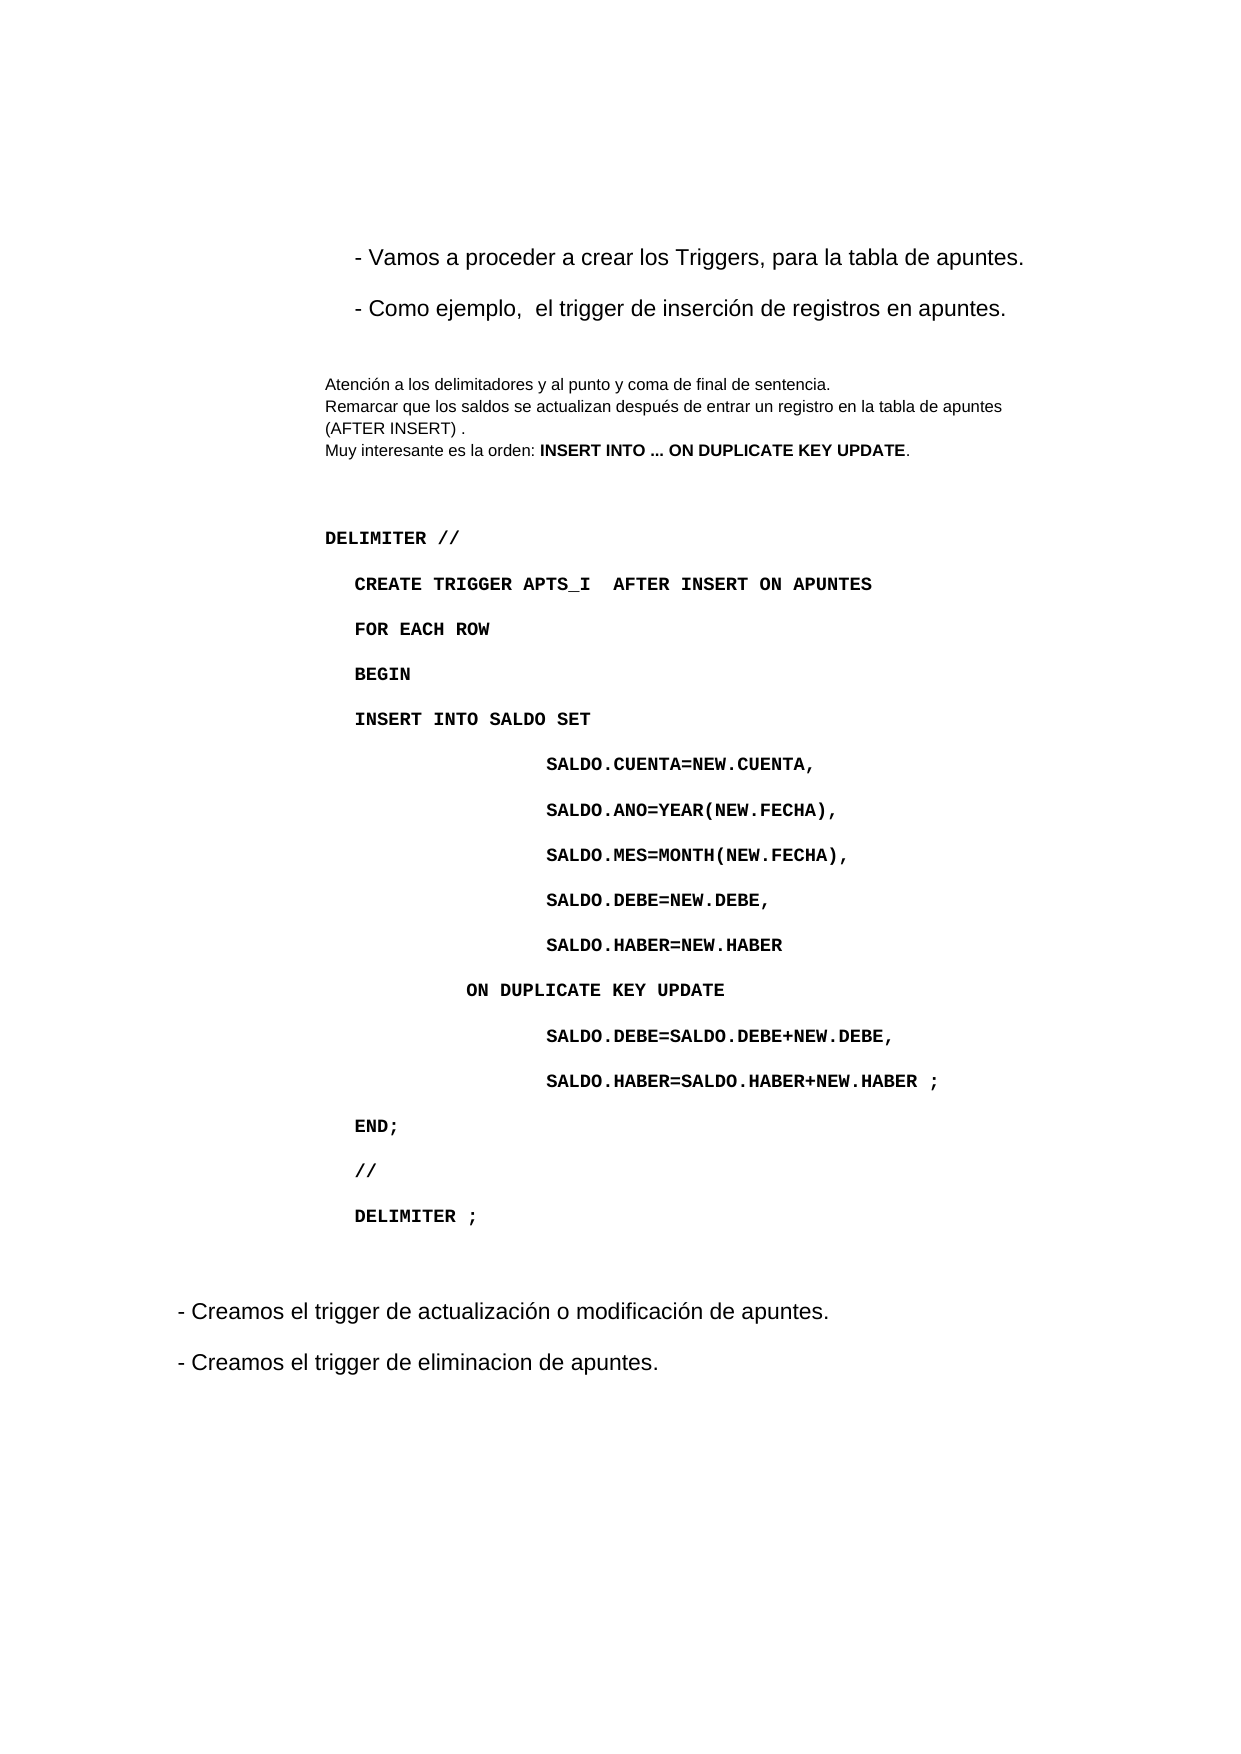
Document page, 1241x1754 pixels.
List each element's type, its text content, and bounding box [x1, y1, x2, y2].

text FOR EACH ROW [325, 619, 1063, 641]
text SALDO.MES=MONTH(NEW.FECHA), [325, 846, 1063, 867]
text // [325, 1162, 1063, 1183]
text - Como ejemplo, el trigger de inserción de registros en apuntes. [325, 295, 1063, 321]
text Atención a los delimitadores y al punto y coma de final de sentencia. Remarcar que los saldos se actualizan después de entrar un registro en la tabla de apuntes (AFTER INSERT) . Muy interesante es la orden: INSERT INTO ... ON DUPLICATE KEY UPDATE. [325, 346, 1063, 460]
text SALDO.DEBE=SALDO.DEBE+NEW.DEBE, [325, 1026, 1063, 1048]
text - Creamos el trigger de eliminacion de apuntes. [177, 1349, 1063, 1375]
text END; [325, 1117, 1063, 1138]
text SALDO.HABER=SALDO.HABER+NEW.HABER ; [325, 1072, 1063, 1093]
text DELIMITER ; [325, 1207, 1063, 1228]
text INSERT INTO SALDO SET [325, 710, 1063, 731]
text SALDO.HABER=NEW.HABER [325, 936, 1063, 957]
text SALDO.DEBE=NEW.DEBE, [325, 891, 1063, 912]
text CREATE TRIGGER APTS_I AFTER INSERT ON APUNTES [325, 574, 1063, 596]
text SALDO.CUENTA=NEW.CUENTA, [325, 755, 1063, 776]
text DELIMITER // [251, 529, 1063, 550]
text SALDO.ANO=YEAR(NEW.FECHA), [325, 800, 1063, 822]
text BEGIN [325, 665, 1063, 686]
text ON DUPLICATE KEY UPDATE [325, 981, 1063, 1002]
text - Vamos a proceder a crear los Triggers, para la tabla de apuntes. [325, 244, 1063, 270]
text - Creamos el trigger de actualización o modificación de apuntes. [177, 1298, 1063, 1324]
